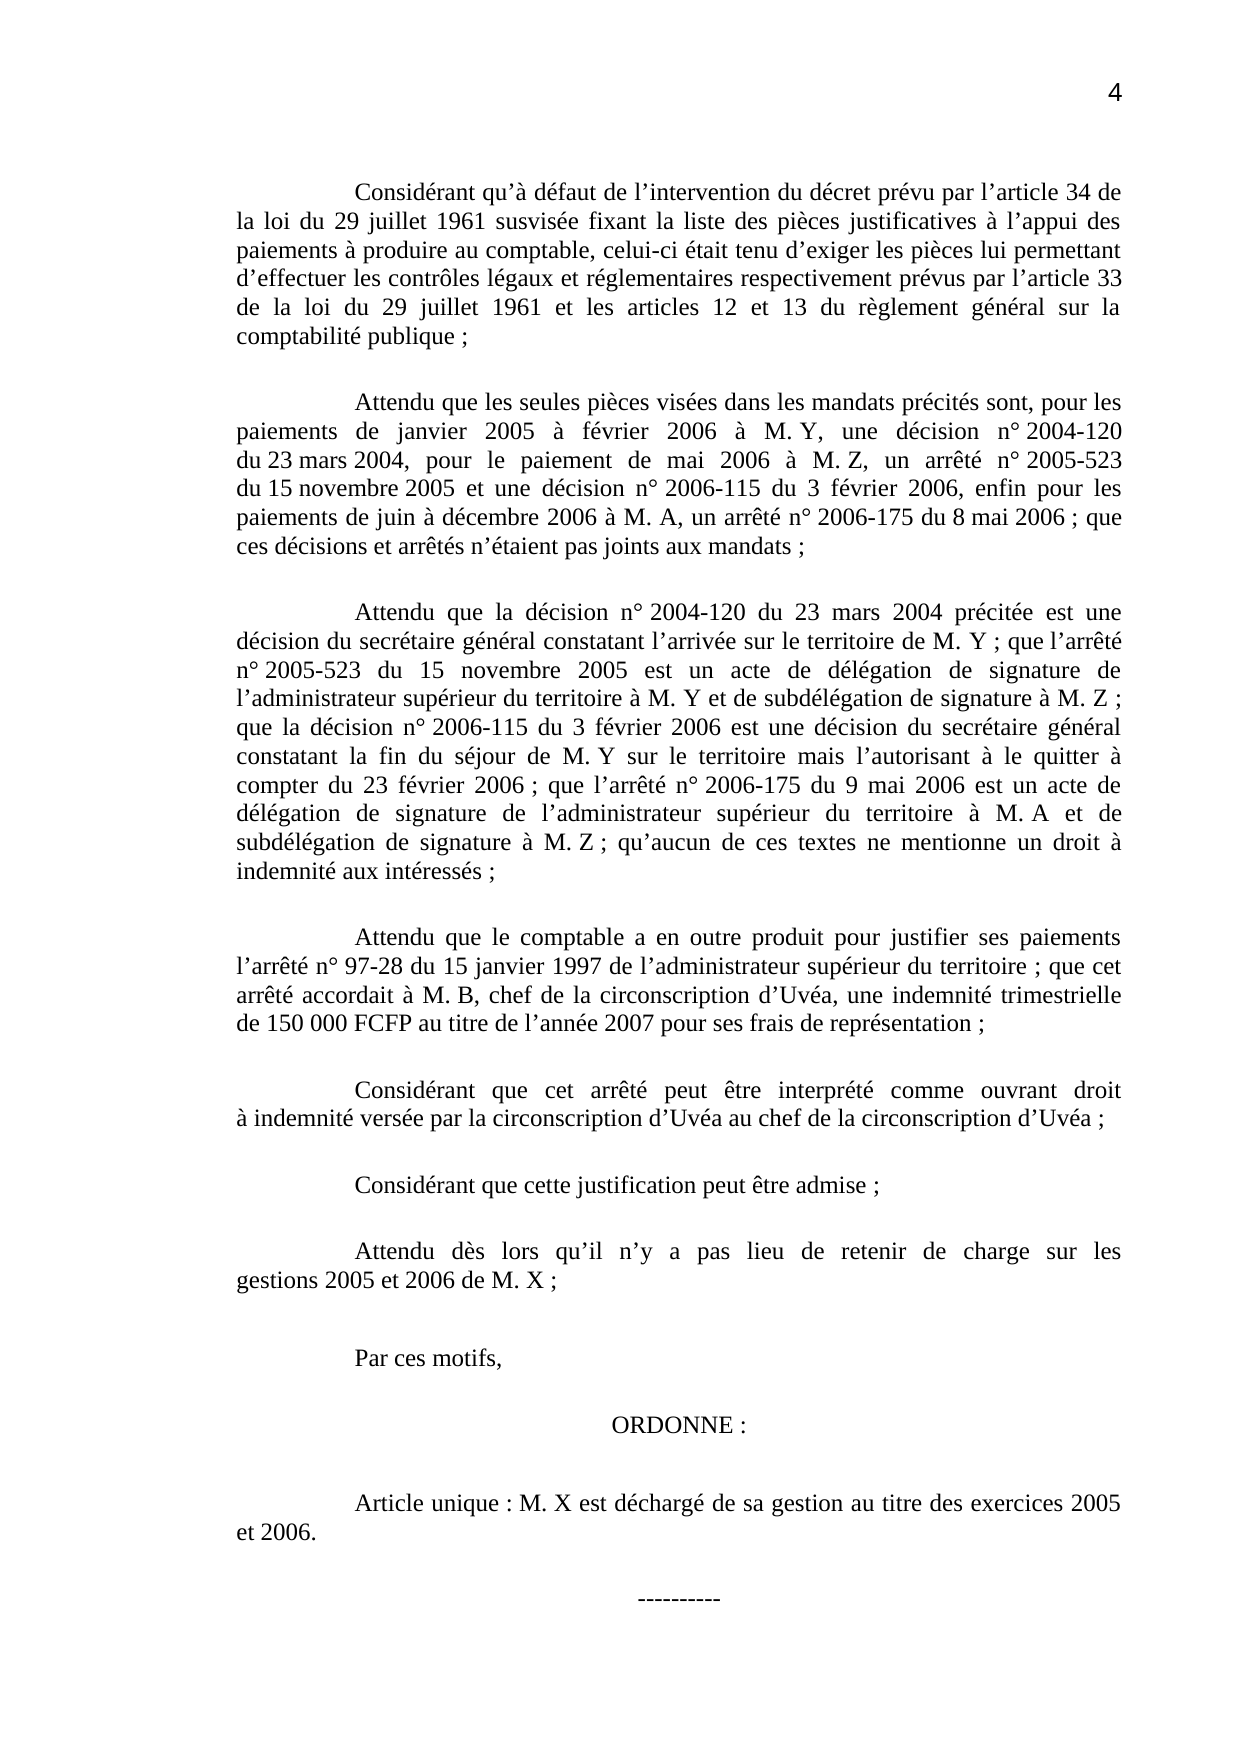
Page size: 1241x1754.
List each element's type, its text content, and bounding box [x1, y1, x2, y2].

text Attendu que le comptable a en outre produit pour justifier ses paiements l’arrêté n° 97-28 du 15 janvier 1997 de l’administrateur supérieur du territoire ; que cet arrêté accordait à M. B, chef de la circonscription d’Uvéa, une indemnité trimestrielle de 150 000 FCFP au titre de l’année 2007 pour ses frais de représentation ; [236, 922, 1122, 1037]
text Considérant qu’à défaut de l’intervention du décret prévu par l’article 34 de la loi du 29 juillet 1961 susvisée fixant la liste des pièces justificatives à l’appui des paiements à produire au comptable, celui-ci était tenu d’exiger les pièces lui permettant d’effectuer les contrôles légaux et réglementaires respectivement prévus par l’article 33 de la loi du 29 juillet 1961 et les articles 12 et 13 du règlement général sur la comptabilité publique ; [236, 177, 1122, 350]
text Article unique : M. X est déchargé de sa gestion au titre des exercices 2005 et 2006. [236, 1488, 1122, 1546]
text Considérant que cette justification peut être admise ; [236, 1170, 1122, 1198]
text Considérant que cet arrêté peut être interprété comme ouvrant droit à indemnité versée par la circonscription d’Uvéa au chef de la circonscription d’Uvéa ; [236, 1075, 1122, 1132]
text Attendu que la décision n° 2004-120 du 23 mars 2004 précitée est une décision du secrétaire général constatant l’arrivée sur le territoire de M. Y ; que l’arrêté n° 2005-523 du 15 novembre 2005 est un acte de délégation de signature de l’administrateur supérieur du territoire à M. Y et de subdélégation de signature à M. Z ; que la décision n° 2006-115 du 3 février 2006 est une décision du secrétaire général constatant la fin du séjour de M. Y sur le territoire mais l’autorisant à le quitter à compter du 23 février 2006 ; que l’arrêté n° 2006-175 du 9 mai 2006 est un acte de délégation de signature de l’administrateur supérieur du territoire à M. A et de subdélégation de signature à M. Z ; qu’aucun de ces textes ne mentionne un droit à indemnité aux intéressés ; [236, 597, 1122, 885]
text Par ces motifs, [236, 1343, 1122, 1372]
text ---------- [236, 1583, 1122, 1612]
text ORDONNE : [236, 1410, 1122, 1438]
text Attendu que les seules pièces visées dans les mandats précités sont, pour les paiements de janvier 2005 à février 2006 à M. Y, une décision n° 2004-120 du 23 mars 2004, pour le paiement de mai 2006 à M. Z, un arrêté n° 2005-523 du 15 novembre 2005 et une décision n° 2006-115 du 3 février 2006, enfin pour les paiements de juin à décembre 2006 à M. A, un arrêté n° 2006-175 du 8 mai 2006 ; que ces décisions et arrêtés n’étaient pas joints aux mandats ; [236, 387, 1122, 560]
text Attendu dès lors qu’il n’y a pas lieu de retenir de charge sur les gestions 2005 et 2006 de M. X ; [236, 1236, 1122, 1293]
